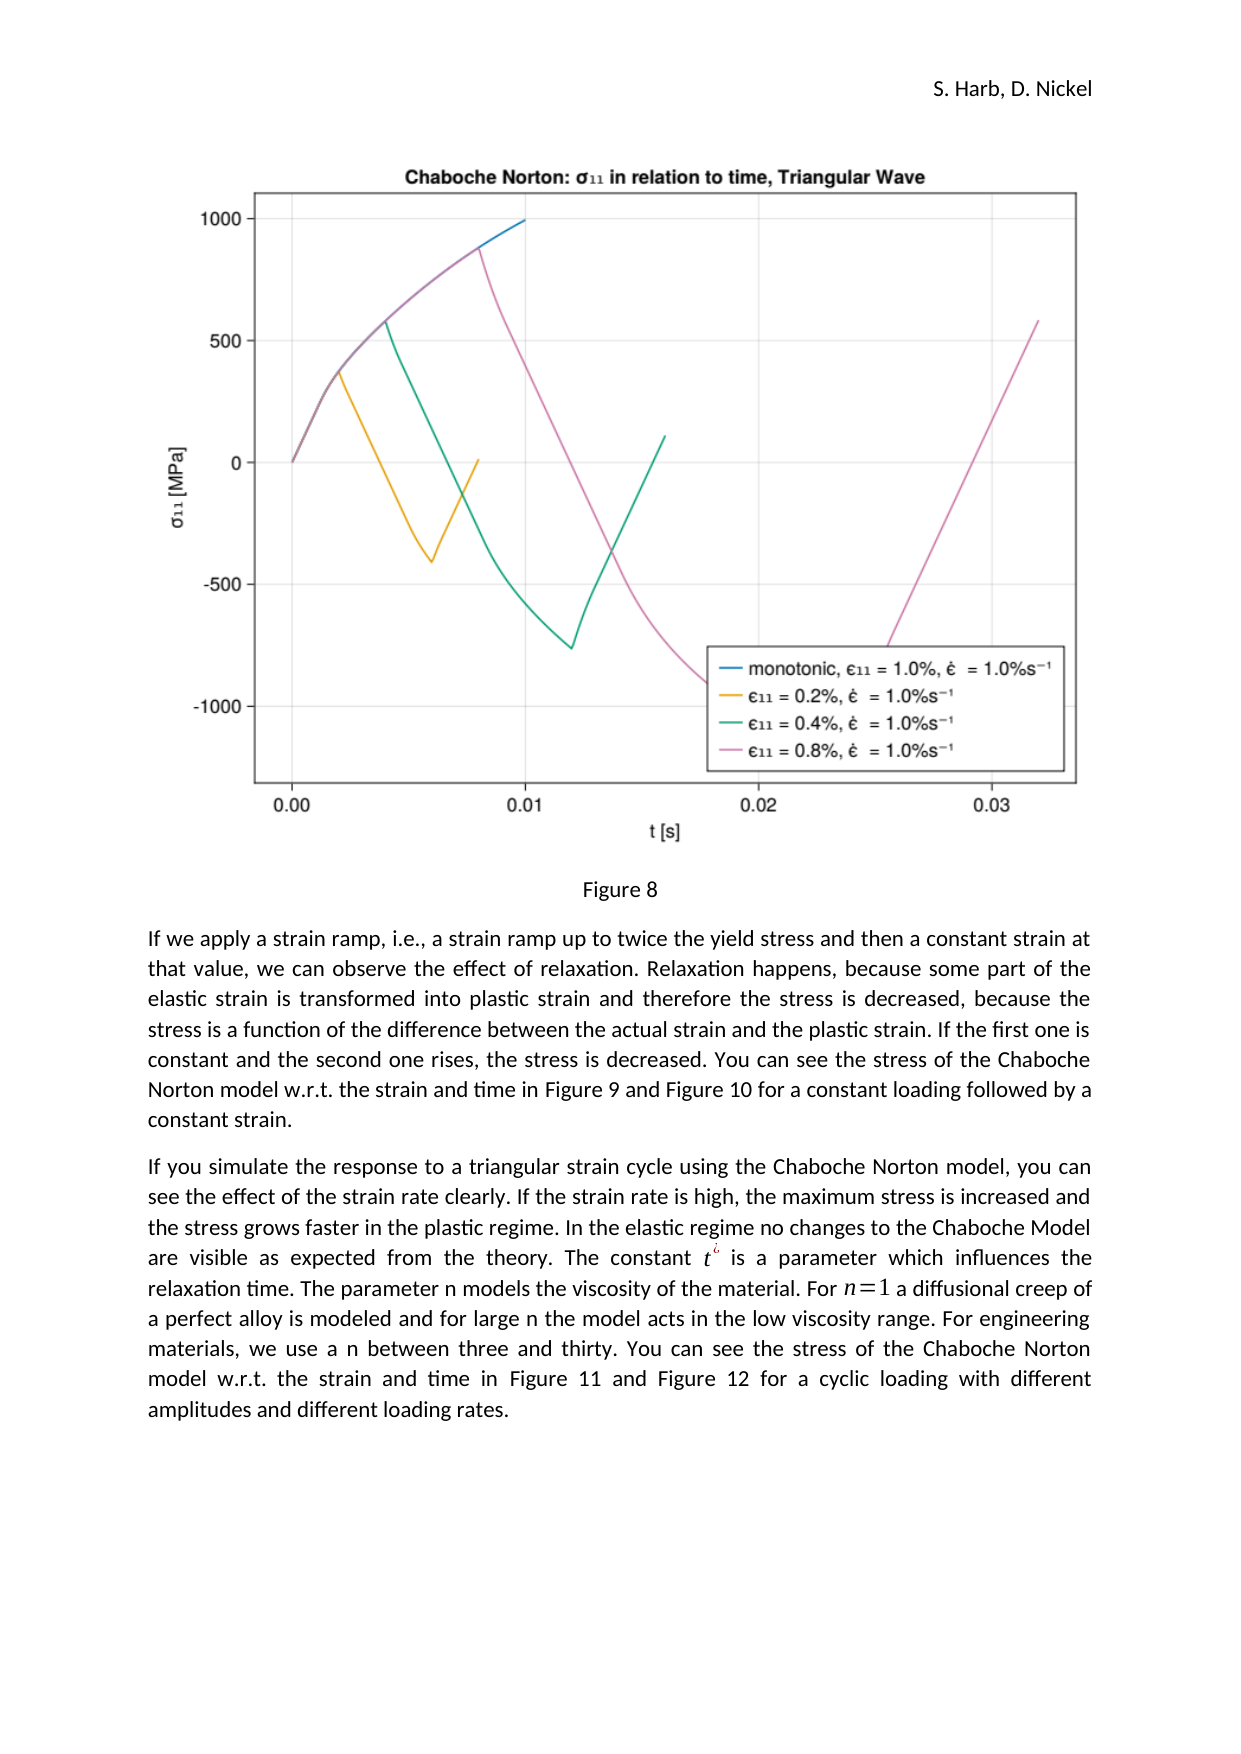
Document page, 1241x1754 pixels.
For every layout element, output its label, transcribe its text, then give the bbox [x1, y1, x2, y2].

text Figure 8 [148, 875, 1093, 903]
text If we apply a strain ramp, i.e., a strain ramp up to twice the yield stress and then a constant strain at that value, we can observe the effect of relaxation. Relaxation happens, because some part of the elastic strain is transformed into plastic strain and therefore the stress is decreased, because the stress is a function of the difference between the actual strain and the plastic strain. If the first one is constant and the second one rises, the stress is decreased. You can see the stress of the Chaboche Norton model w.r.t. the strain and time in Figure 9 and Figure 10 for a constant loading followed by a constant strain. [148, 924, 1093, 1133]
text If you simulate the response to a triangular strain cycle using the Chaboche Norton model, you can see the effect of the strain rate clearly. If the strain rate is high, the maximum stress is increased and the stress grows faster in the plastic regime. In the elastic regime no changes to the Chaboche Model are visible as expected from the theory. The constant is a parameter which influences the relaxation time. The parameter n models the viscosity of the material. For a diffusional creep of a perfect alloy is modeled and for large n the model acts in the low viscosity range. For engineering materials, we use a n between three and thirty. You can see the stress of the Chaboche Norton model w.r.t. the strain and time in Figure 11 and Figure 12 for a cyclic loading with different amplitudes and different loading rates. [148, 1152, 1093, 1423]
